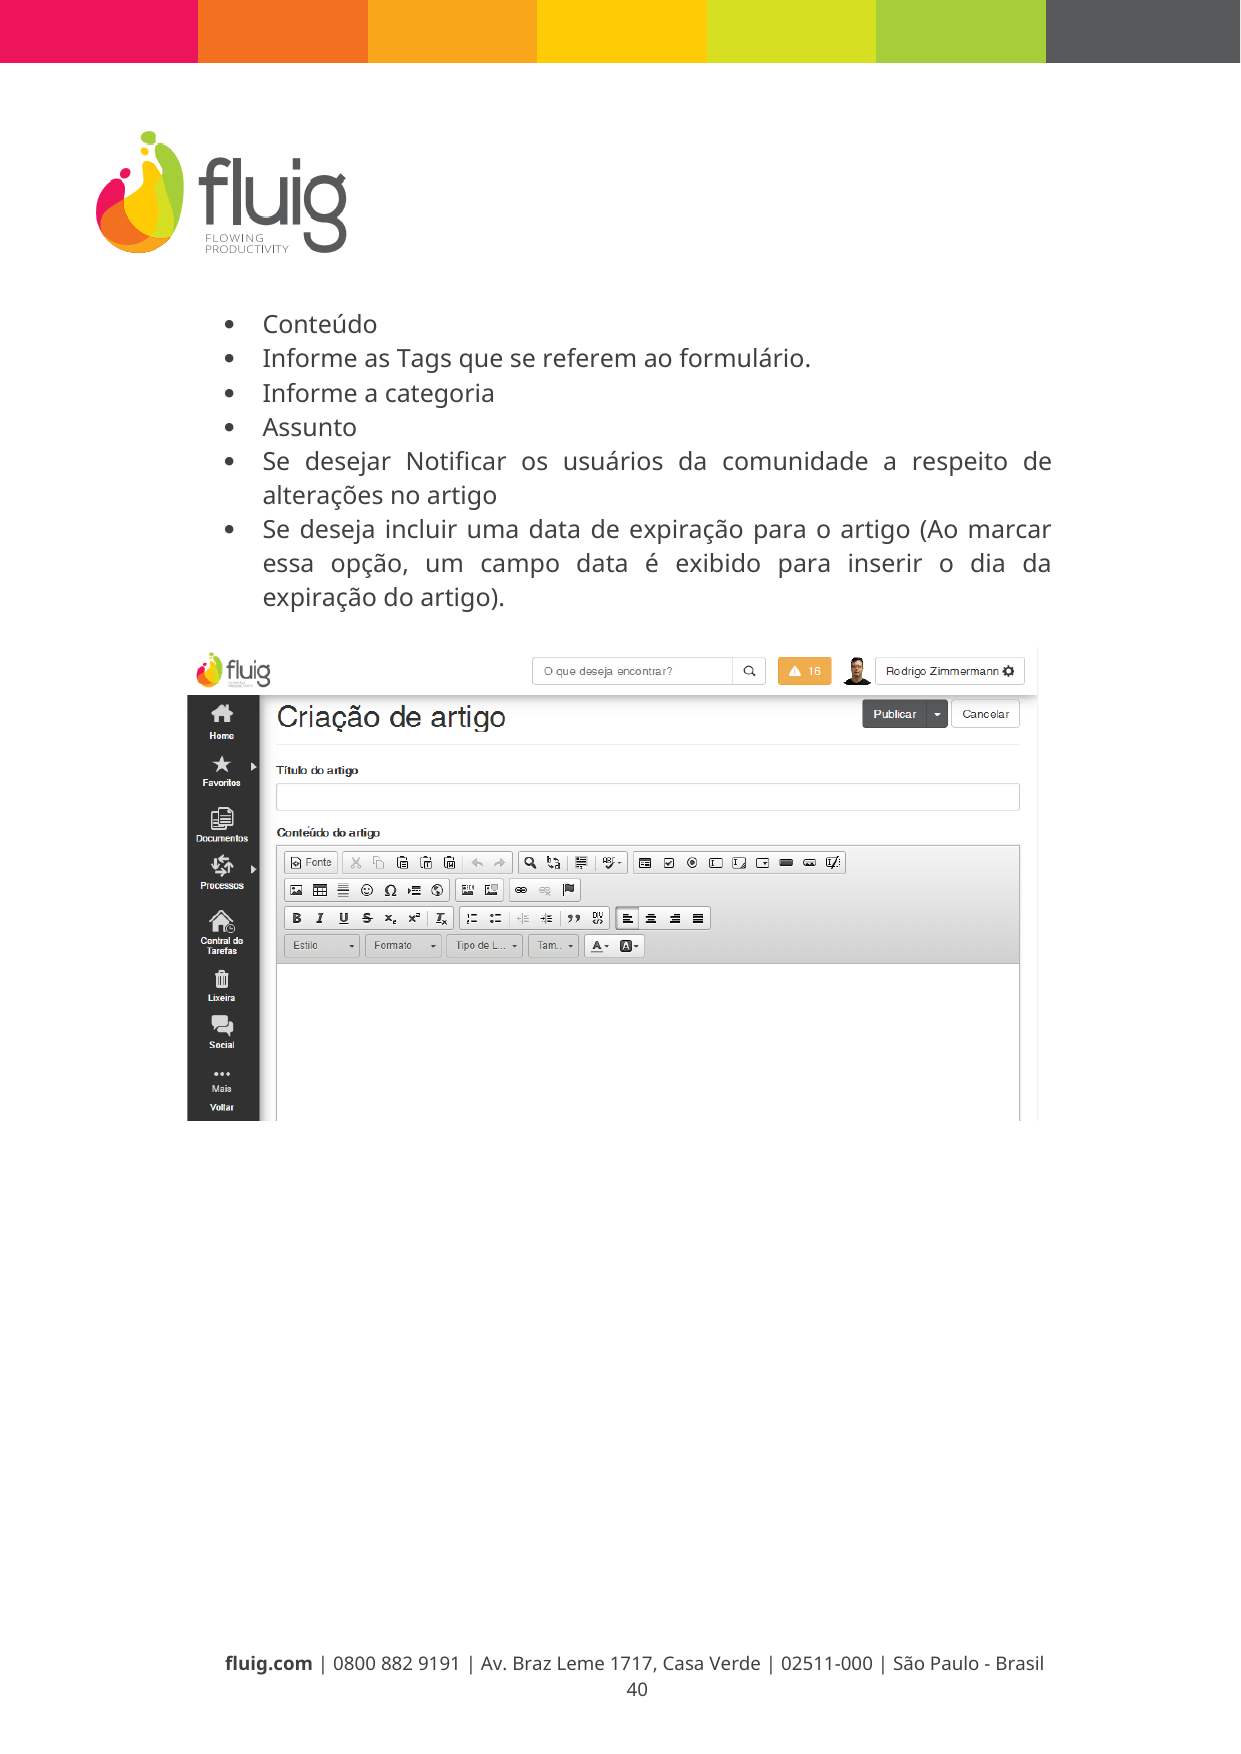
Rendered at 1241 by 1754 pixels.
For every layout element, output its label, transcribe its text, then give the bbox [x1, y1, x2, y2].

picture [187, 647, 1039, 1121]
list Informe a categoria [225, 375, 1053, 409]
list Se desejar Notificar os usuários da comunidade a respeito de alterações no artigo [225, 443, 1053, 511]
list Informe as Tags que se referem ao formulário. [225, 341, 1053, 375]
list Se deseja incluir uma data de expiração para o artigo (Ao marcar essa opção, um campo data é exibido para inserir o dia da expiração do artigo). [225, 511, 1053, 614]
list Conteúdo [225, 307, 1053, 341]
list Assunto [225, 409, 1053, 443]
